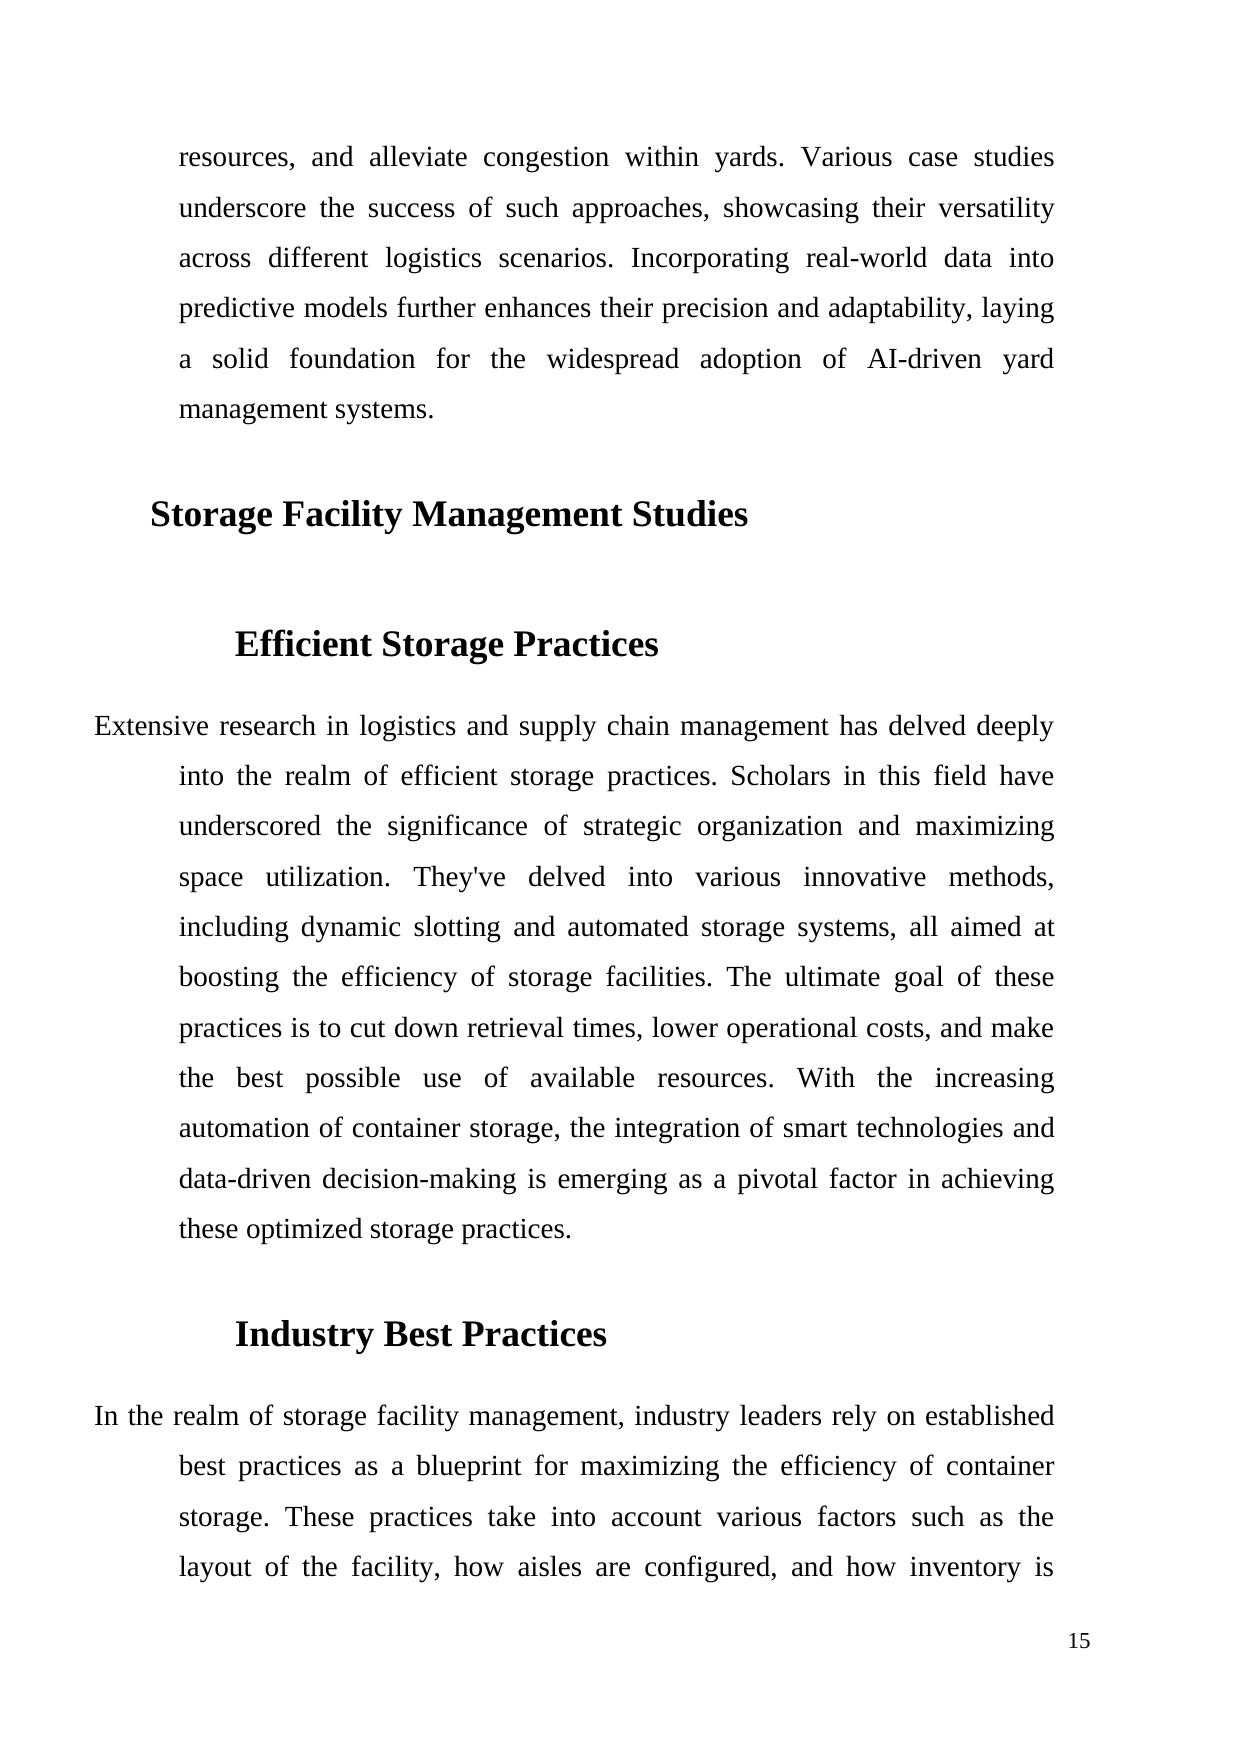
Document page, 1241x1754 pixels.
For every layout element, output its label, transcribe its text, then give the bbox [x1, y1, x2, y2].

subtitle Storage Facility Management Studies [150, 492, 1209, 535]
subtitle Industry Best Practices [150, 1312, 1209, 1355]
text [94, 139, 1055, 425]
subtitle Efficient Storage Practices [150, 622, 1209, 665]
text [94, 1398, 1055, 1583]
text Extensive research in logistics and supply chain management has delved deeply into the realm of efficient storage practices. Scholars in this field have underscored the significance of strategic organization and maximizing space utilization. They've delved into various innovative methods, including dynamic slotting and automated storage systems, all aimed at boosting the efficiency of storage facilities. The ultimate goal of these practices is to cut down retrieval times, lower operational costs, and make the best possible use of available resources. With the increasing automation of container storage, the integration of smart technologies and data-driven decision-making is emerging as a pivotal factor in achieving these optimized storage practices. [94, 708, 1055, 1244]
